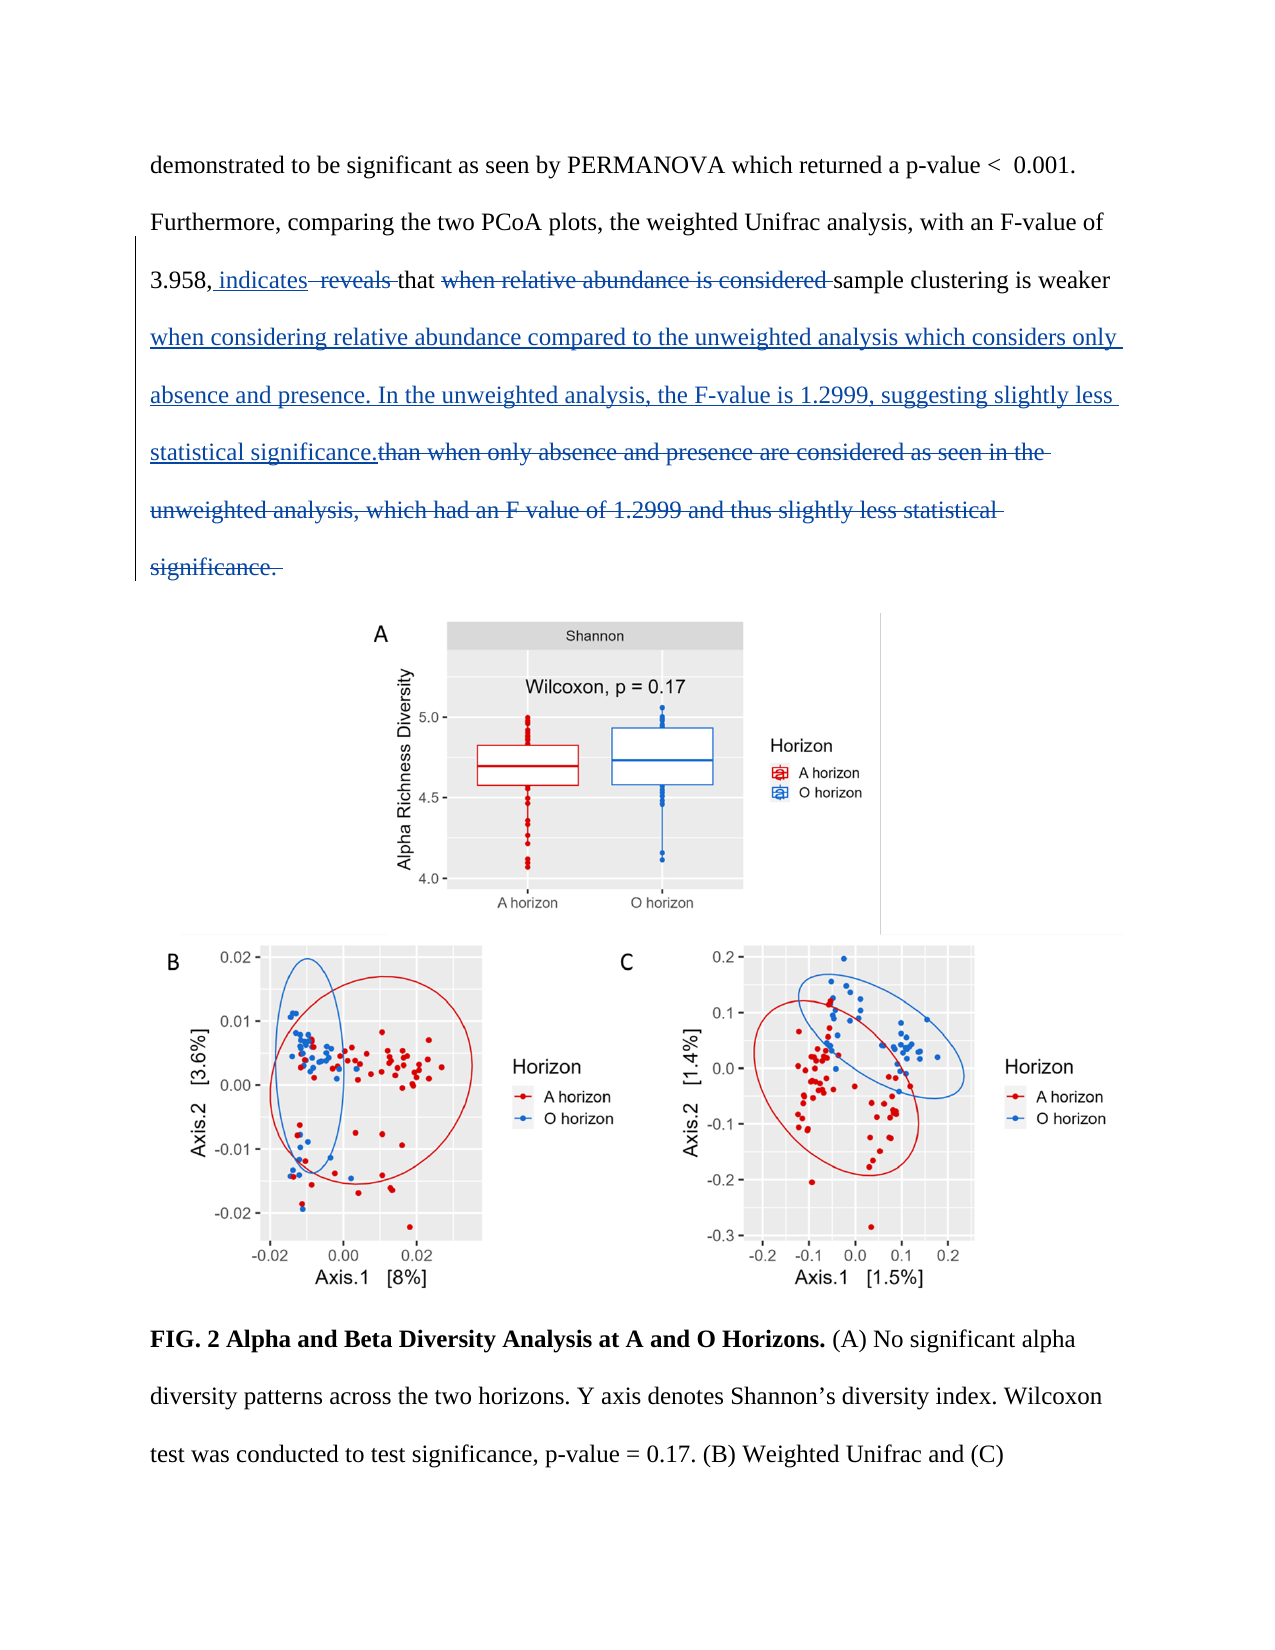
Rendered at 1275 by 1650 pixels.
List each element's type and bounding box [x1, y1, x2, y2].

text [150, 150, 1125, 581]
picture [150, 610, 1125, 1298]
text [150, 1324, 1125, 1468]
